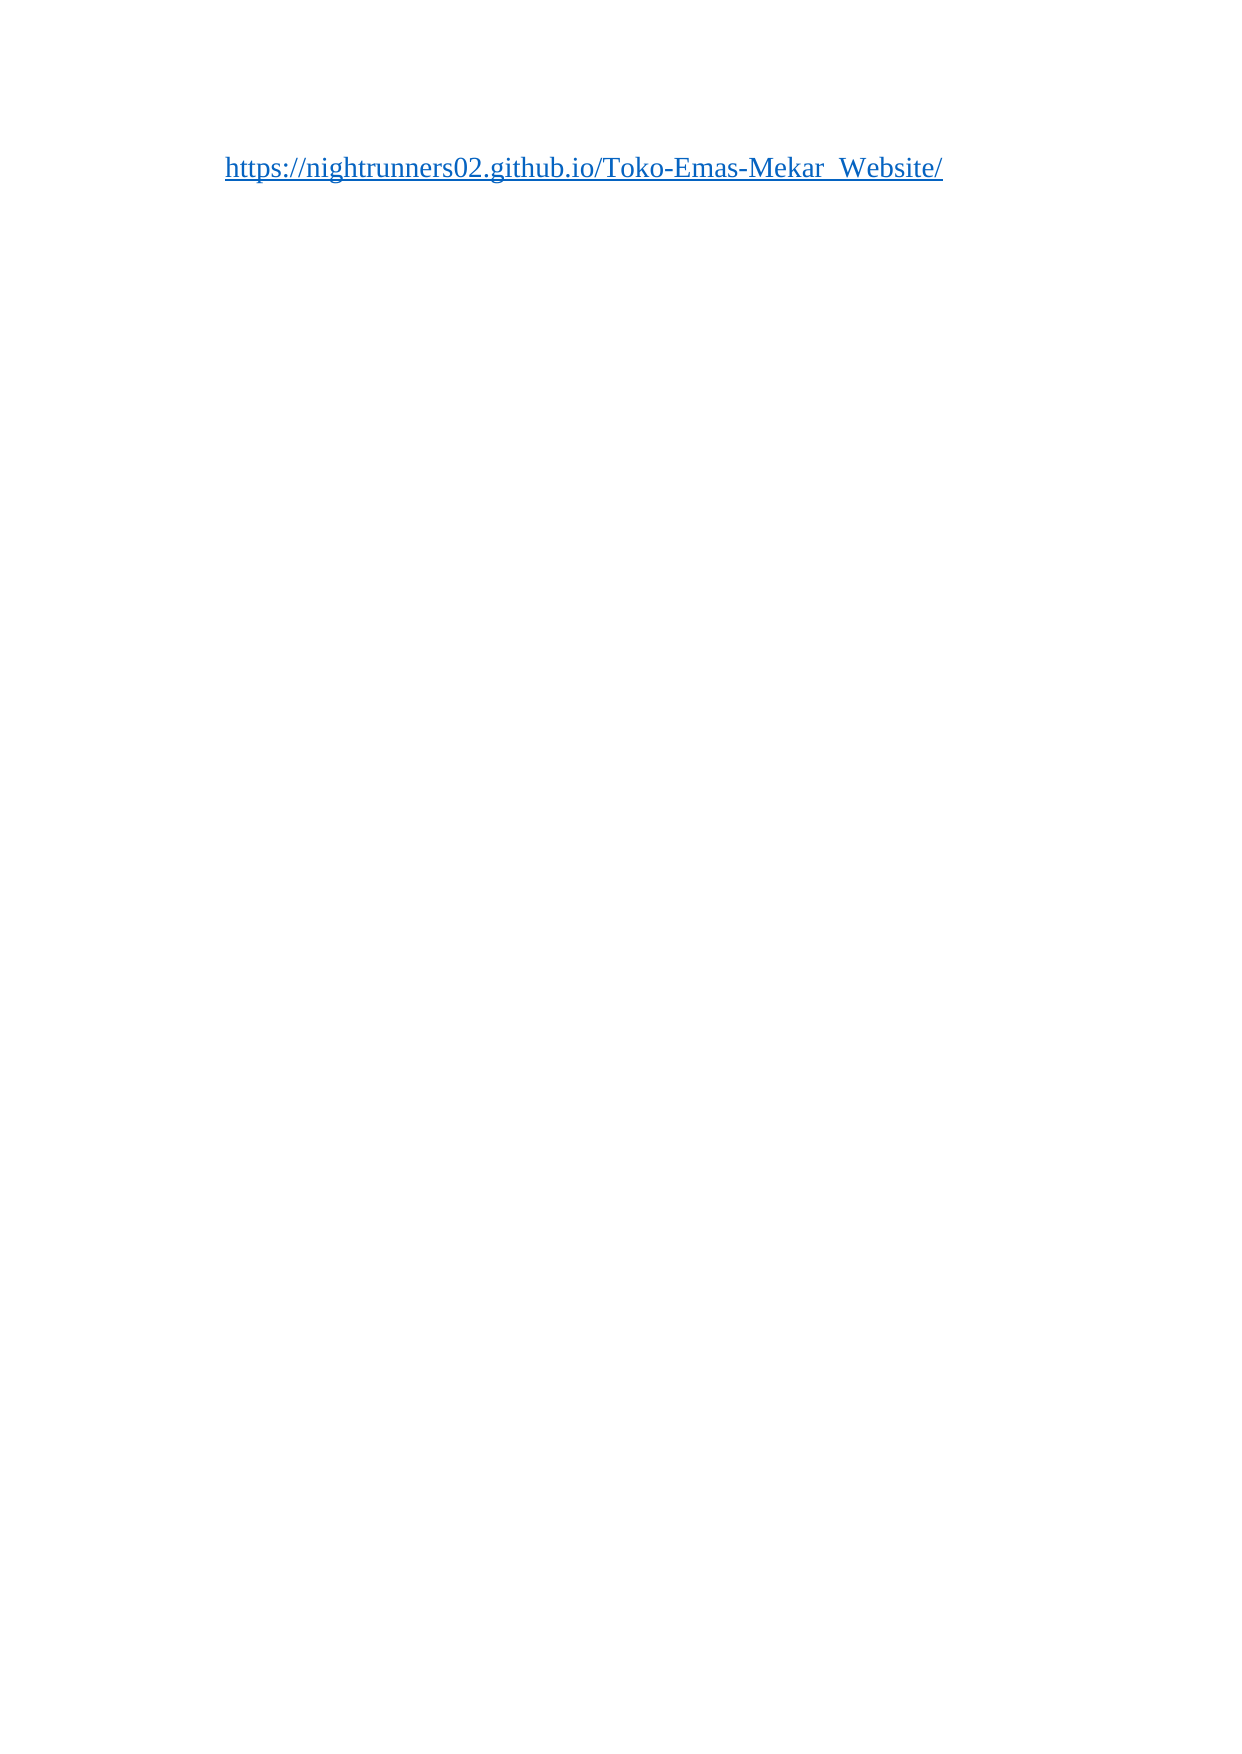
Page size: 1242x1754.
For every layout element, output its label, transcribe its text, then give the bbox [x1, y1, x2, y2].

list https://nightrunners02.github.io/Toko-Emas-Mekar_Website/ [225, 150, 1092, 183]
